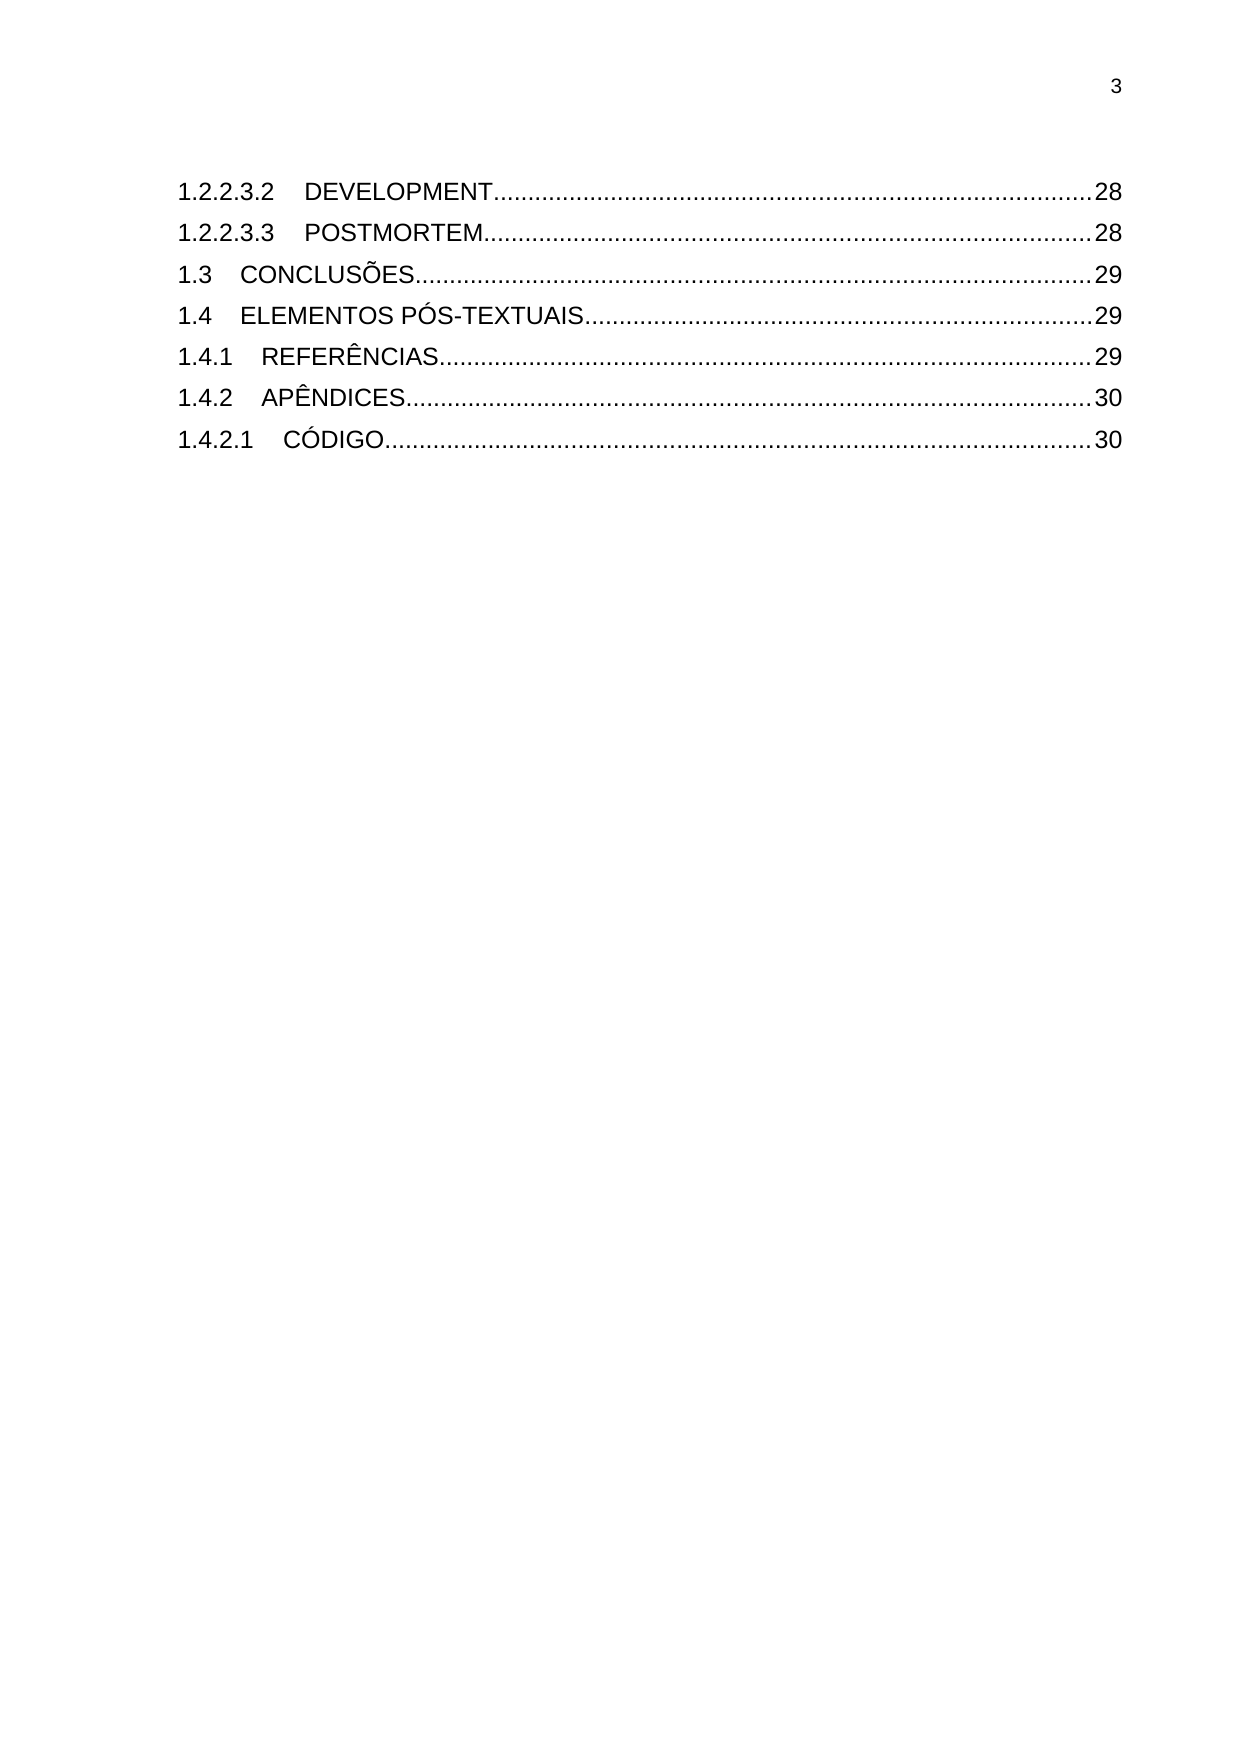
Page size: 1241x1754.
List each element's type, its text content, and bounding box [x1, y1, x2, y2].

text 1.2.2.3.2 DEVELOPMENT 28 [177, 177, 1092, 206]
text 1.3 CONCLUSÕES 29 [177, 260, 1092, 288]
text 1.4.2.1 CÓDIGO 30 [177, 425, 1092, 453]
text 1.4.1 REFERÊNCIAS 29 [177, 342, 1092, 371]
text 1.4 ELEMENTOS PÓS-TEXTUAIS 29 [177, 301, 1092, 330]
text 1.4.2 APÊNDICES 30 [177, 383, 1092, 412]
text 1.2.2.3.3 POSTMORTEM 28 [177, 218, 1092, 247]
